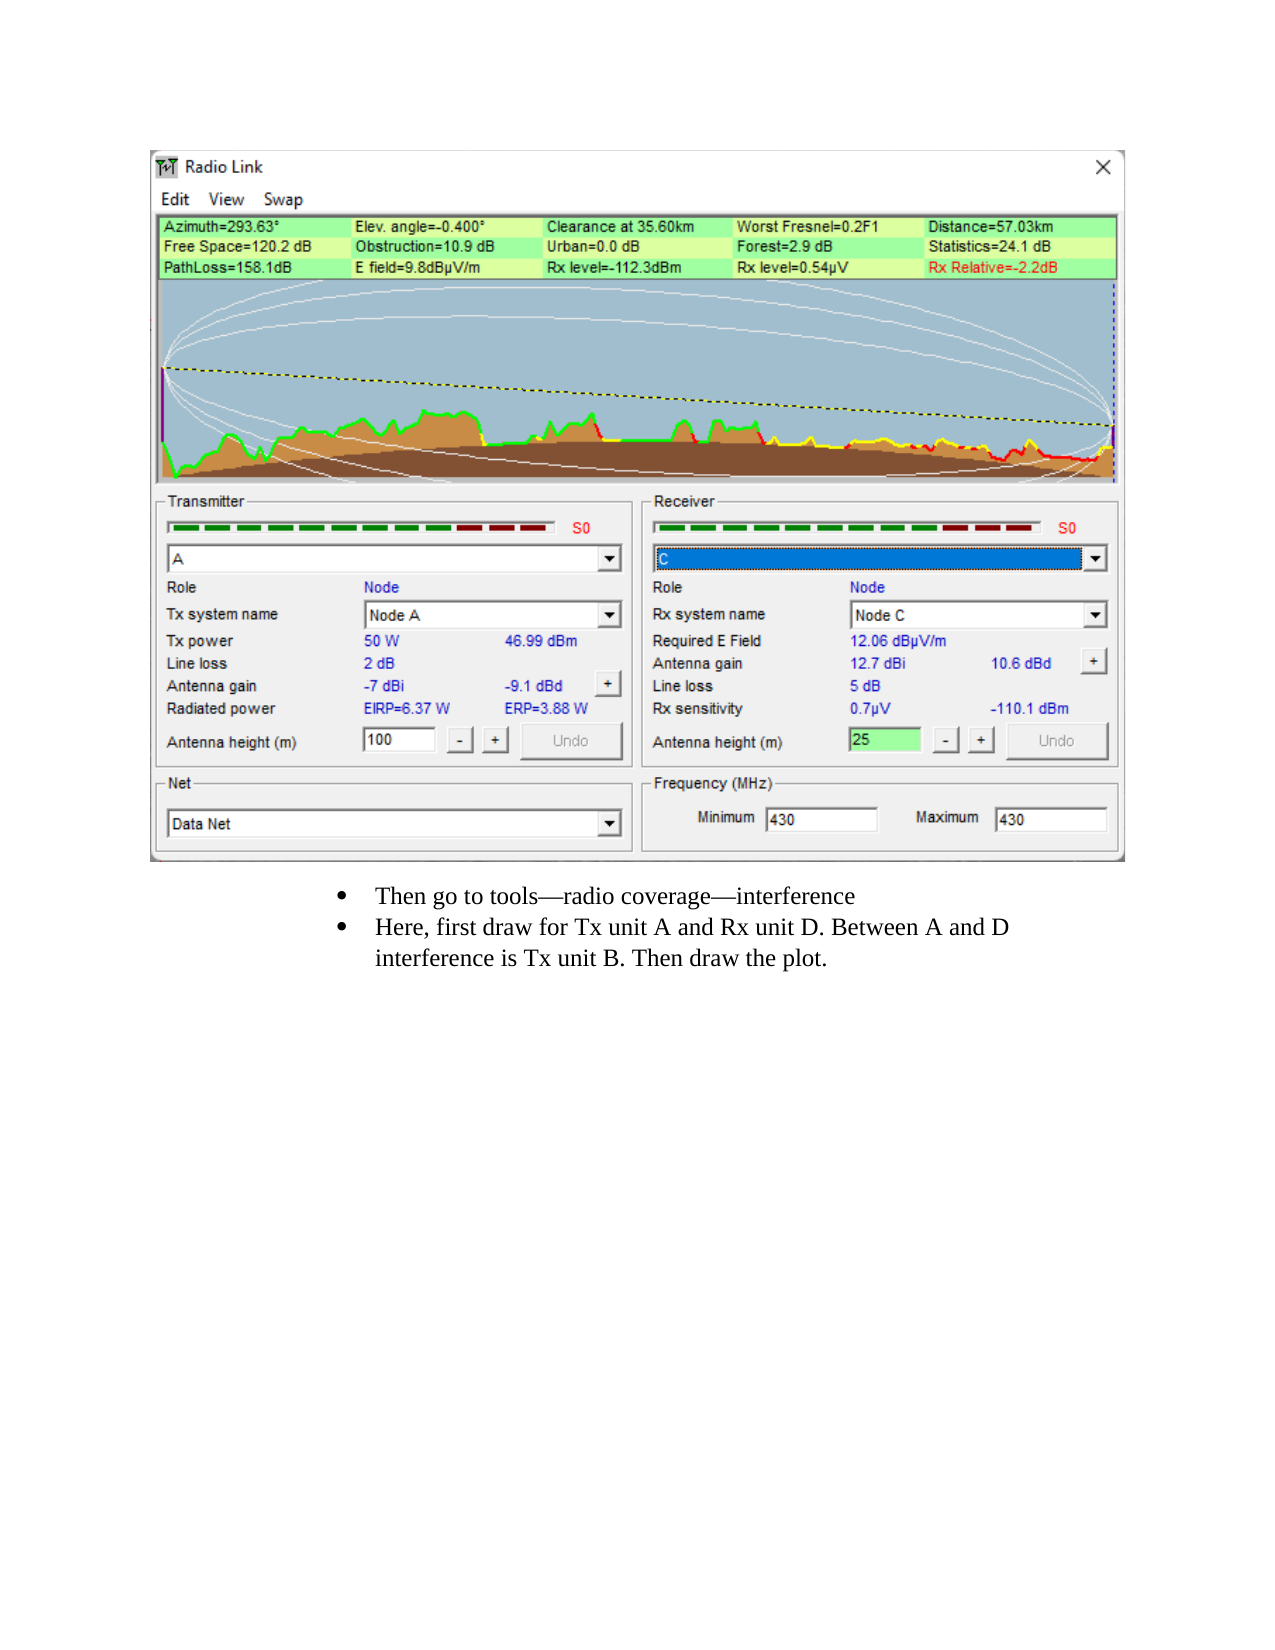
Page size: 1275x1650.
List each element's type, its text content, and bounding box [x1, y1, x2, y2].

list Here, first draw for Tx unit A and Rx unit D. Between A and D interference is Tx unit B. Then draw the plot. [337, 912, 1125, 972]
list Then go to tools—radio coverage—interference [337, 881, 1125, 909]
picture [150, 150, 1125, 862]
